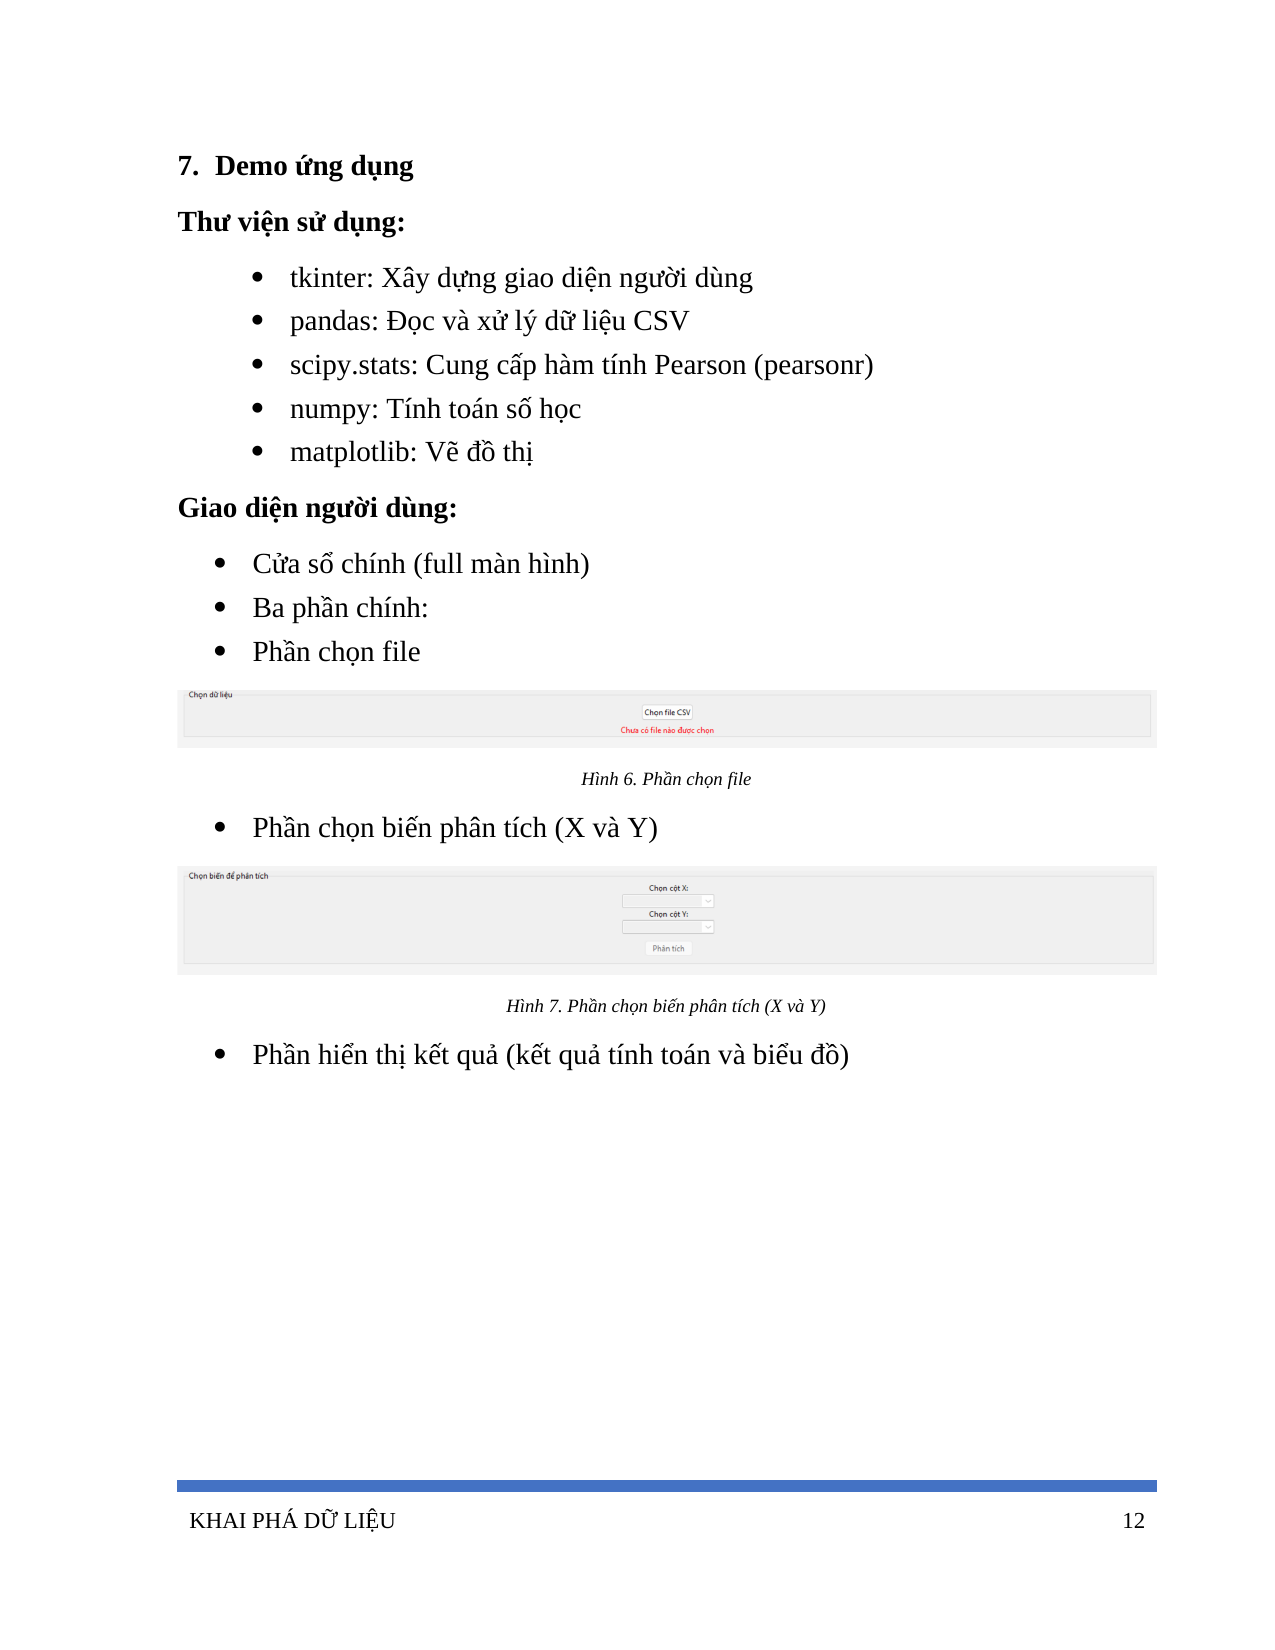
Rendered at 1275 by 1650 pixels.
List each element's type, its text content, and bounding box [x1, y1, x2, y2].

text Hình 7. Phần chọn biến phân tích (X và Y) [177, 995, 1157, 1016]
list matplotlib: Vẽ đồ thị [252, 434, 1157, 468]
list Ba phần chính: [215, 590, 1157, 624]
list Phần chọn biến phân tích (X và Y) [215, 810, 1157, 843]
list Phần chọn file [215, 634, 1157, 667]
list Phần hiển thị kết quả (kết quả tính toán và biểu đồ) [215, 1037, 1157, 1071]
text Thư viện sử dụng: [177, 204, 1157, 237]
text Hình 6. Phần chọn file [177, 767, 1157, 789]
list scipy.stats: Cung cấp hàm tính Pearson (pearsonr) [252, 347, 1157, 381]
list tkinter: Xây dựng giao diện người dùng [252, 260, 1157, 293]
text Giao diện người dùng: [177, 491, 1157, 524]
list numpy: Tính toán số học [252, 391, 1157, 424]
list Cửa sổ chính (full màn hình) [215, 547, 1157, 580]
list Demo ứng dụng [177, 148, 1157, 181]
list pandas: Đọc và xử lý dữ liệu CSV [252, 303, 1157, 337]
picture [177, 866, 1157, 975]
picture [177, 690, 1157, 748]
